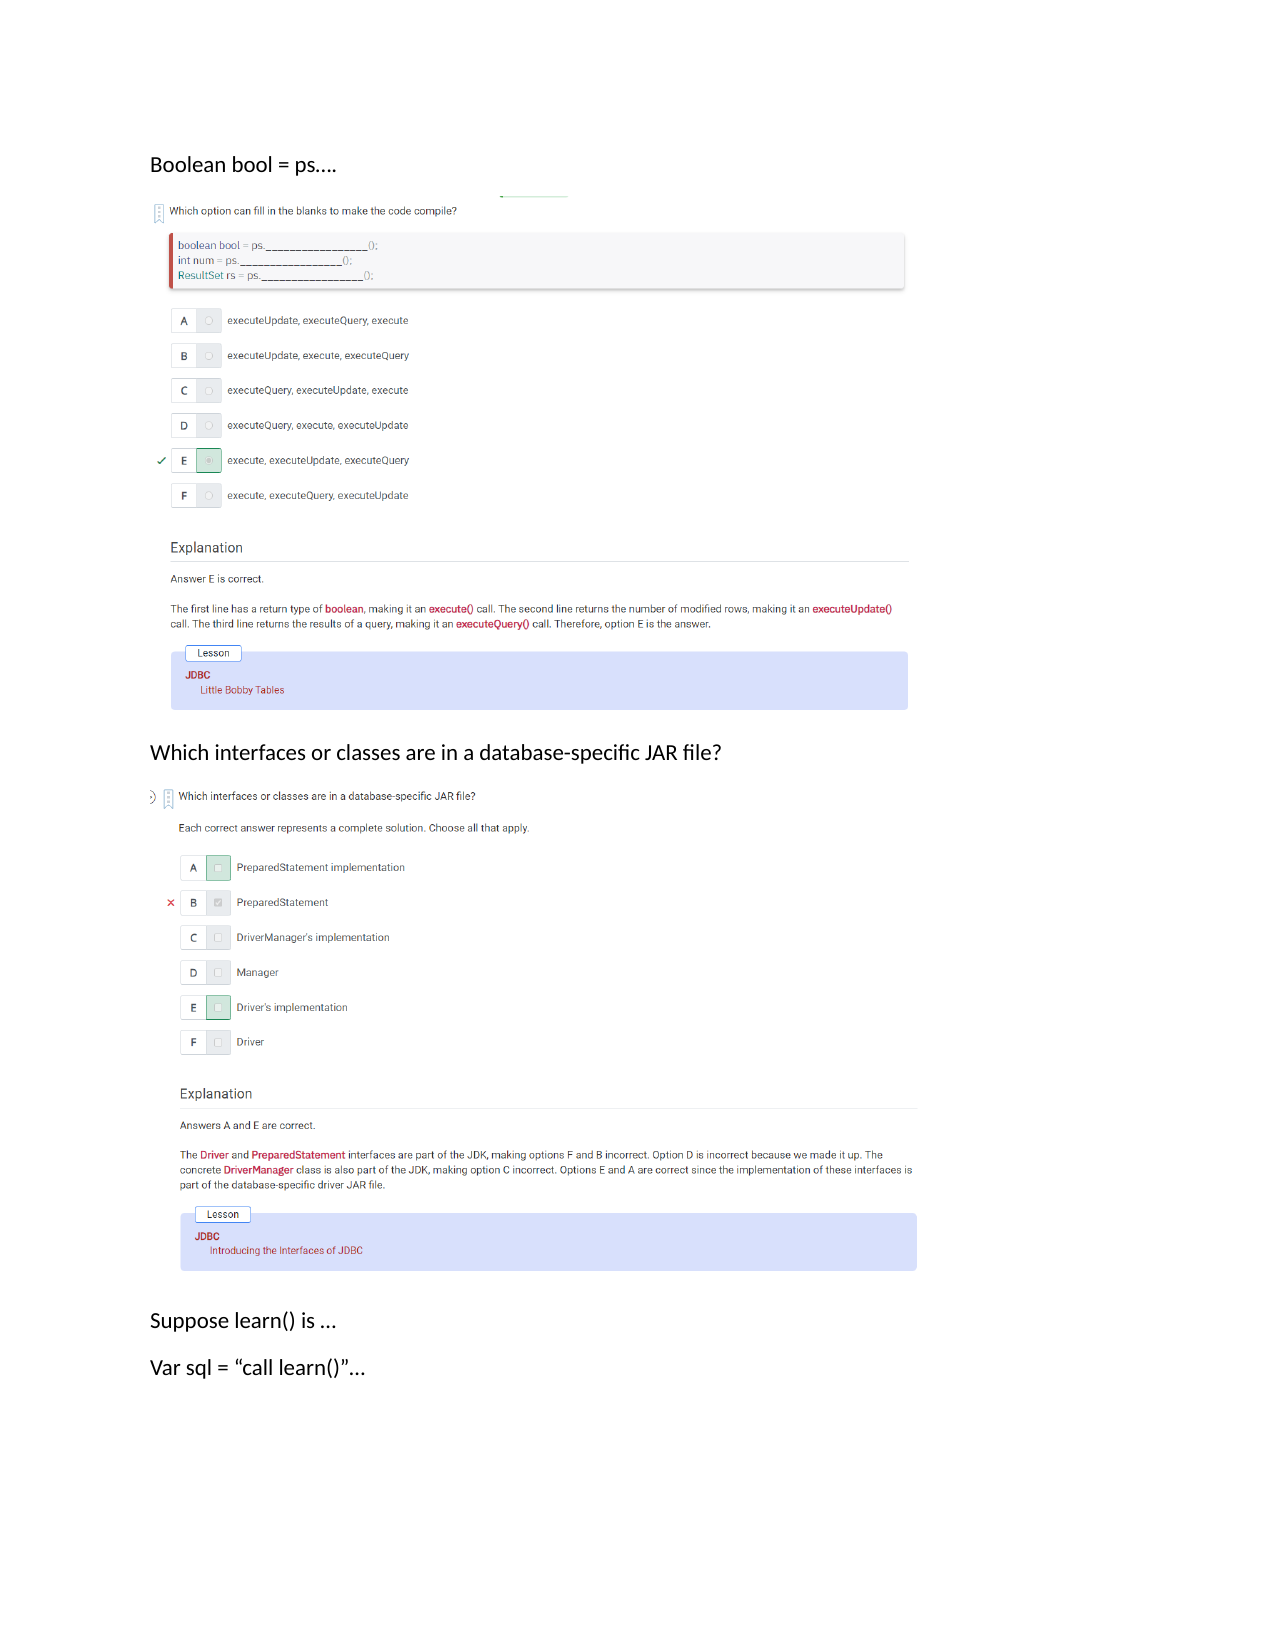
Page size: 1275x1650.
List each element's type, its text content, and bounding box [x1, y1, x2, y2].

text Suppose learn() is … [150, 1306, 1125, 1334]
text Var sql = “call learn()”… [150, 1353, 1125, 1381]
picture [150, 196, 921, 720]
picture [150, 785, 929, 1287]
text Which interfaces or classes are in a database-specific JAR file? [150, 738, 1125, 766]
text Boolean bool = ps…. [150, 150, 1125, 178]
